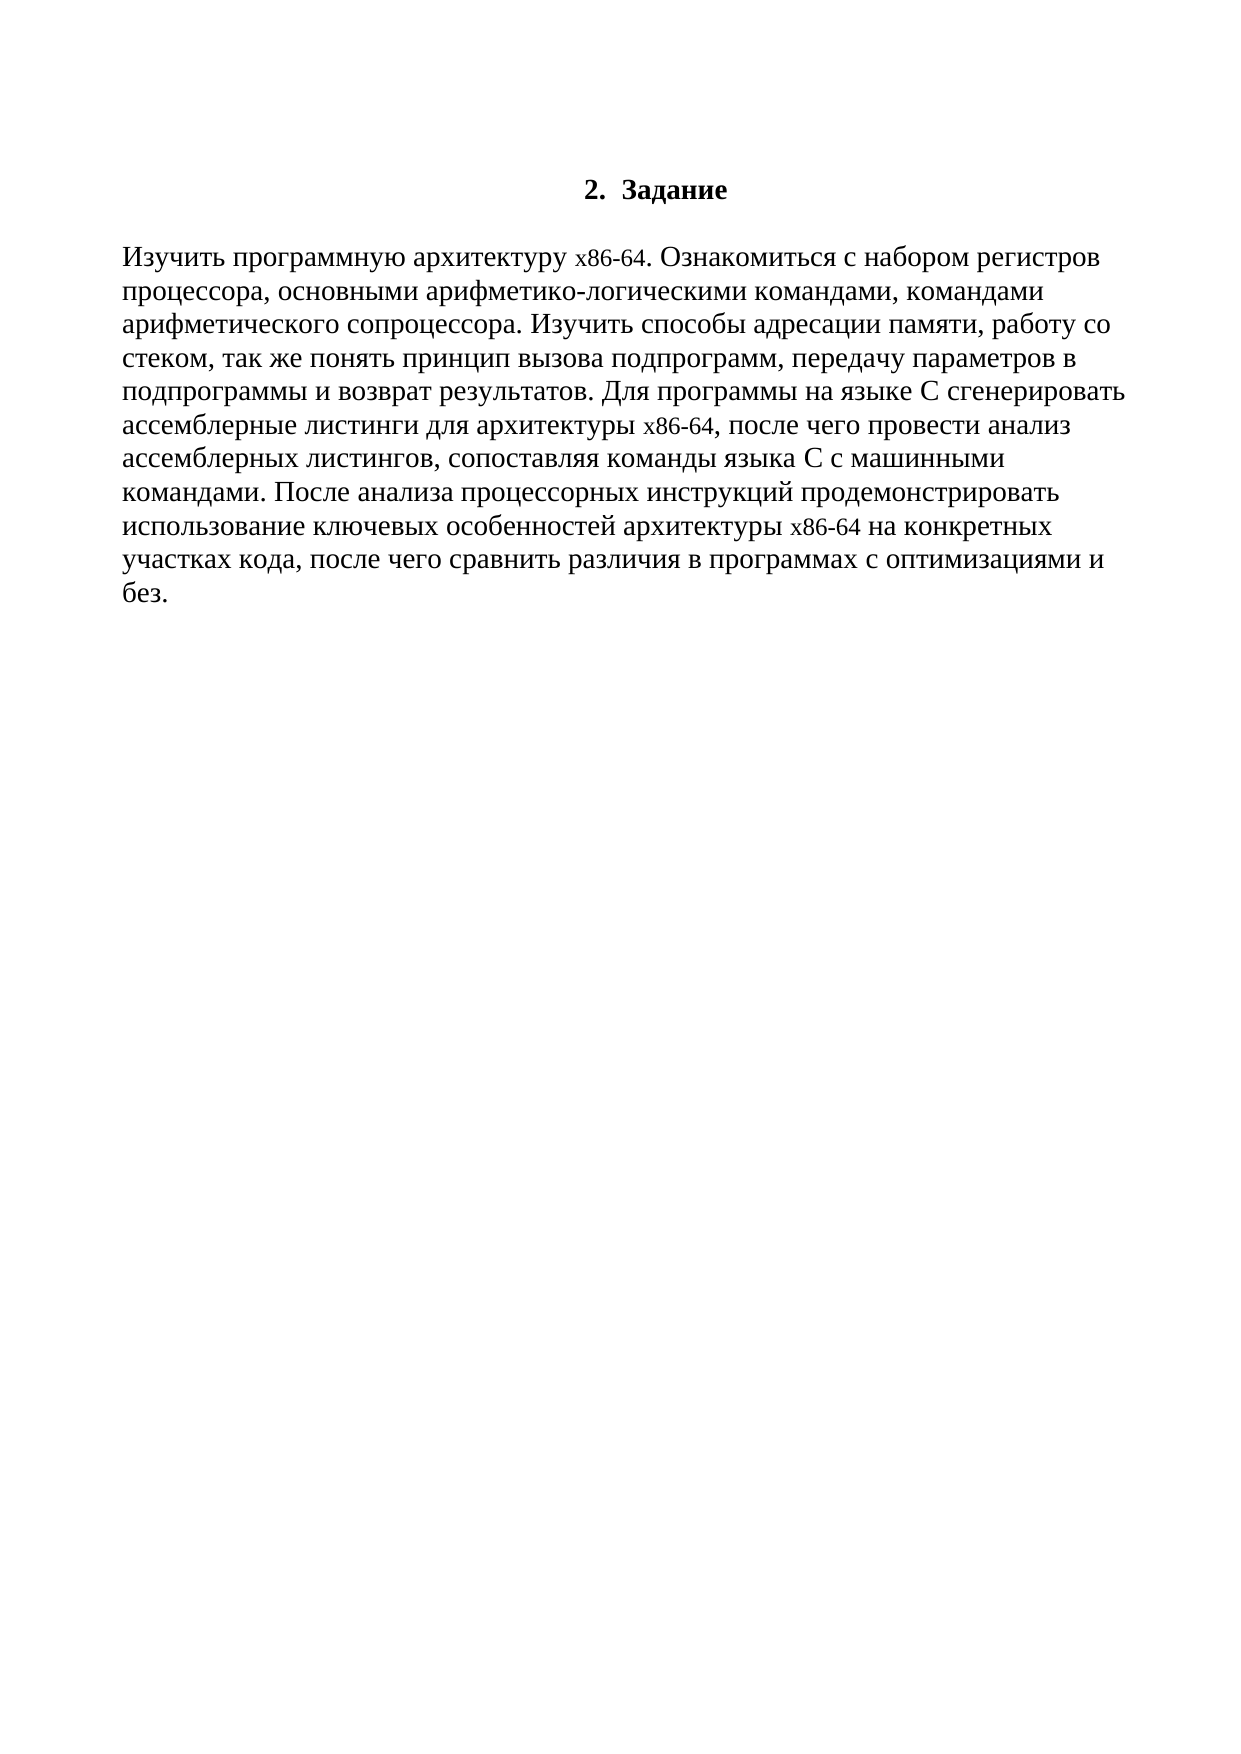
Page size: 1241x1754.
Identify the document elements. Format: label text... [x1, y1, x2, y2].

text Изучить программную архитектуру x86-64. Ознакомиться с набором регистров процессора, основными арифметико-логическими командами, командами арифметического сопроцессора. Изучить способы адресации памяти, работу со стеком, так же понять принцип вызова подпрограмм, передачу параметров в подпрограммы и возврат результатов. Для программы на языке С сгенерировать ассемблерные листинги для архитектуры x86-64, после чего провести анализ ассемблерных листингов, сопоставляя команды языка С с машинными командами. После анализа процессорных инструкций продемонстрировать использование ключевых особенностей архитектуры x86-64 на конкретных участках кода, после чего сравнить различия в программах с оптимизациями и без. [122, 239, 1152, 608]
list Задание [159, 172, 1152, 206]
